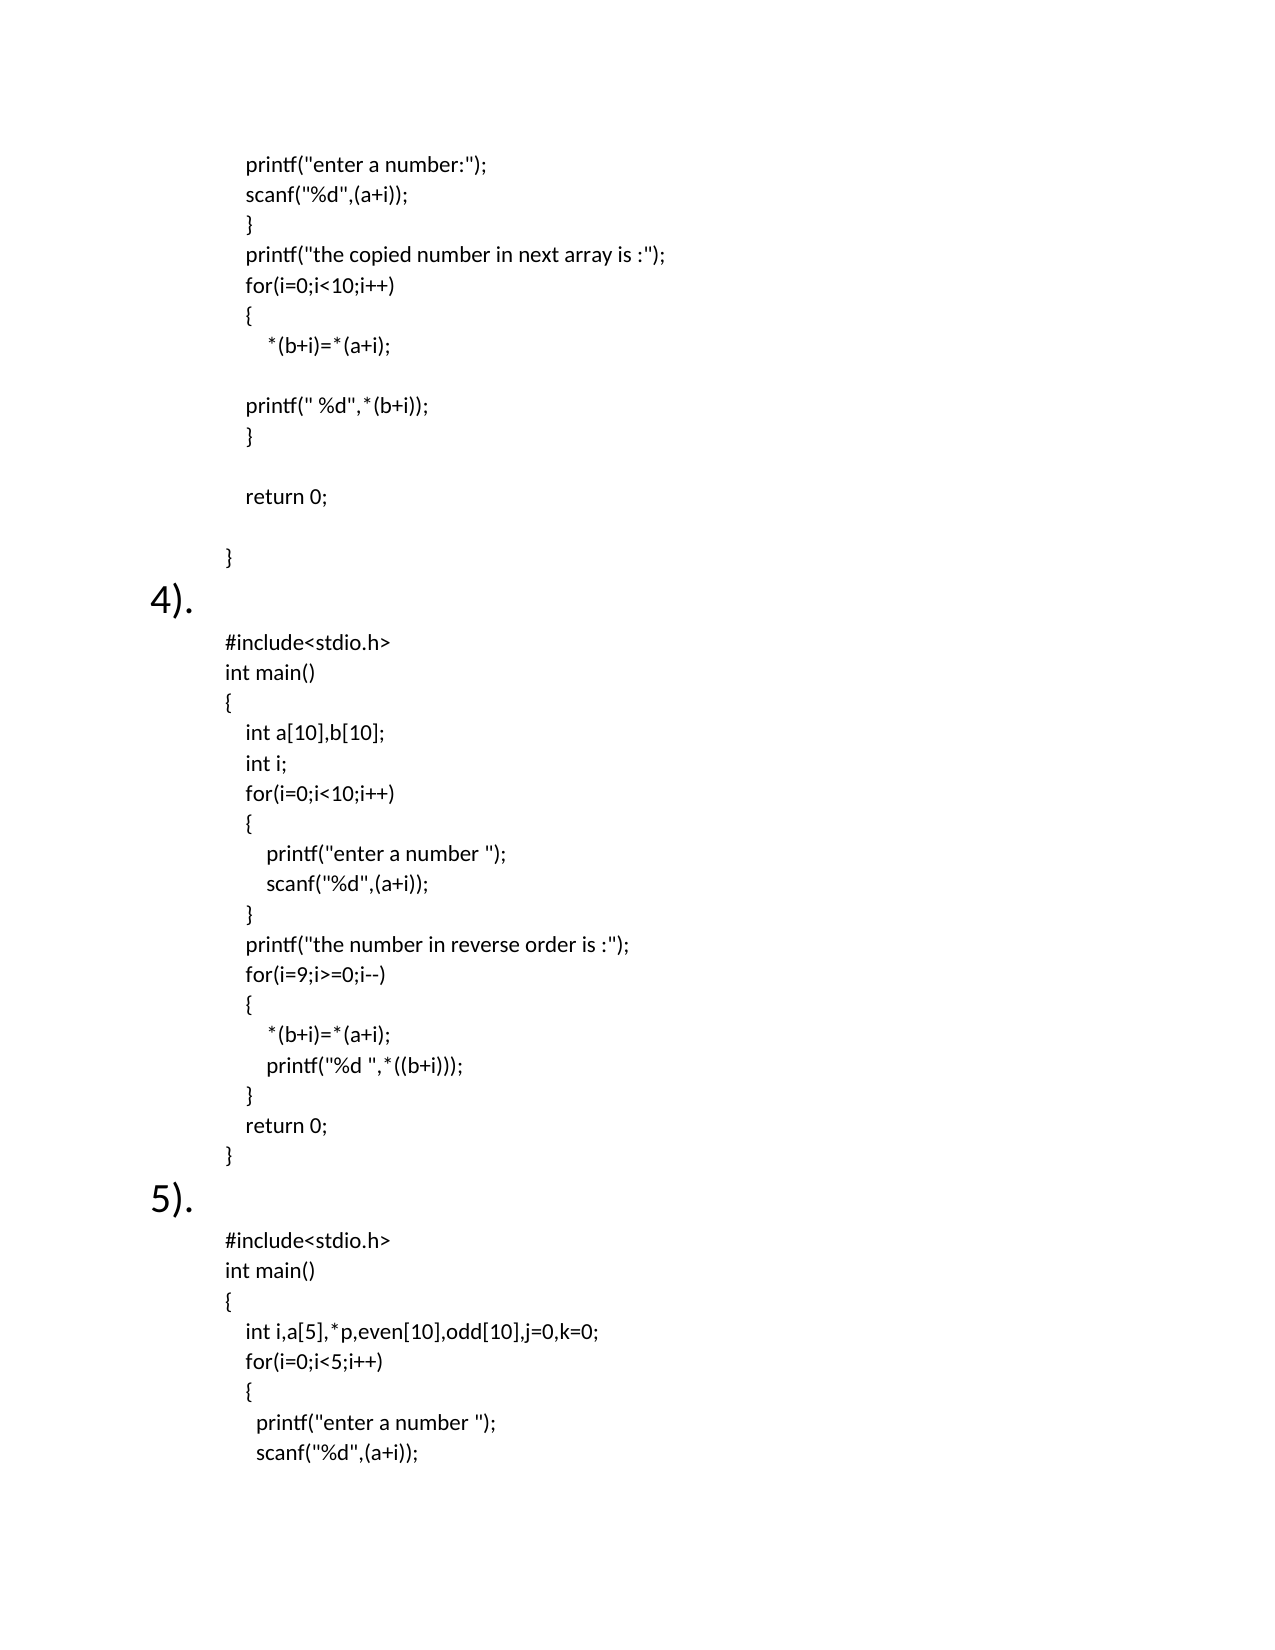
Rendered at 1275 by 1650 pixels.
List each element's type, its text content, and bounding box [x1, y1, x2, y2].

text *(b+i)=*(a+i); [225, 1021, 1125, 1048]
text printf("the copied number in next array is :"); [225, 241, 1125, 269]
text int i,a[5],*p,even[10],odd[10],j=0,k=0; [225, 1317, 1125, 1345]
text printf("enter a number "); [225, 1408, 1125, 1436]
text } [225, 1141, 1125, 1169]
text int a[10],b[10]; [225, 718, 1125, 746]
text for(i=0;i<10;i++) [225, 779, 1125, 807]
text printf(" %d",*(b+i)); [225, 392, 1125, 420]
text for(i=9;i>=0;i--) [225, 960, 1125, 988]
text } [225, 210, 1125, 238]
text { [225, 809, 1125, 837]
text return 0; [225, 1111, 1125, 1139]
text { [225, 688, 1125, 716]
text printf("enter a number "); [225, 839, 1125, 867]
text { [225, 301, 1125, 329]
text scanf("%d",(a+i)); [225, 1438, 1125, 1466]
text scanf("%d",(a+i)); [225, 180, 1125, 208]
text printf("enter a number:"); [225, 150, 1125, 178]
text #include<stdio.h> [225, 1226, 1125, 1254]
text int main() [225, 1257, 1125, 1285]
text } [225, 900, 1125, 928]
text for(i=0;i<5;i++) [225, 1347, 1125, 1375]
text { [225, 990, 1125, 1018]
text { [225, 1287, 1125, 1315]
text #include<stdio.h> [225, 628, 1125, 656]
text printf("the number in reverse order is :"); [225, 930, 1125, 958]
text return 0; [225, 482, 1125, 510]
text 4). [150, 573, 1125, 624]
text { [225, 1377, 1125, 1406]
text int main() [225, 658, 1125, 686]
text printf("%d ",*((b+i))); [225, 1051, 1125, 1079]
text for(i=0;i<10;i++) [225, 271, 1125, 299]
text } [225, 1081, 1125, 1109]
text 5). [150, 1172, 1125, 1222]
text } [225, 543, 1125, 571]
text int i; [225, 749, 1125, 777]
text *(b+i)=*(a+i); [225, 331, 1125, 359]
text scanf("%d",(a+i)); [225, 869, 1125, 897]
text } [225, 422, 1125, 450]
